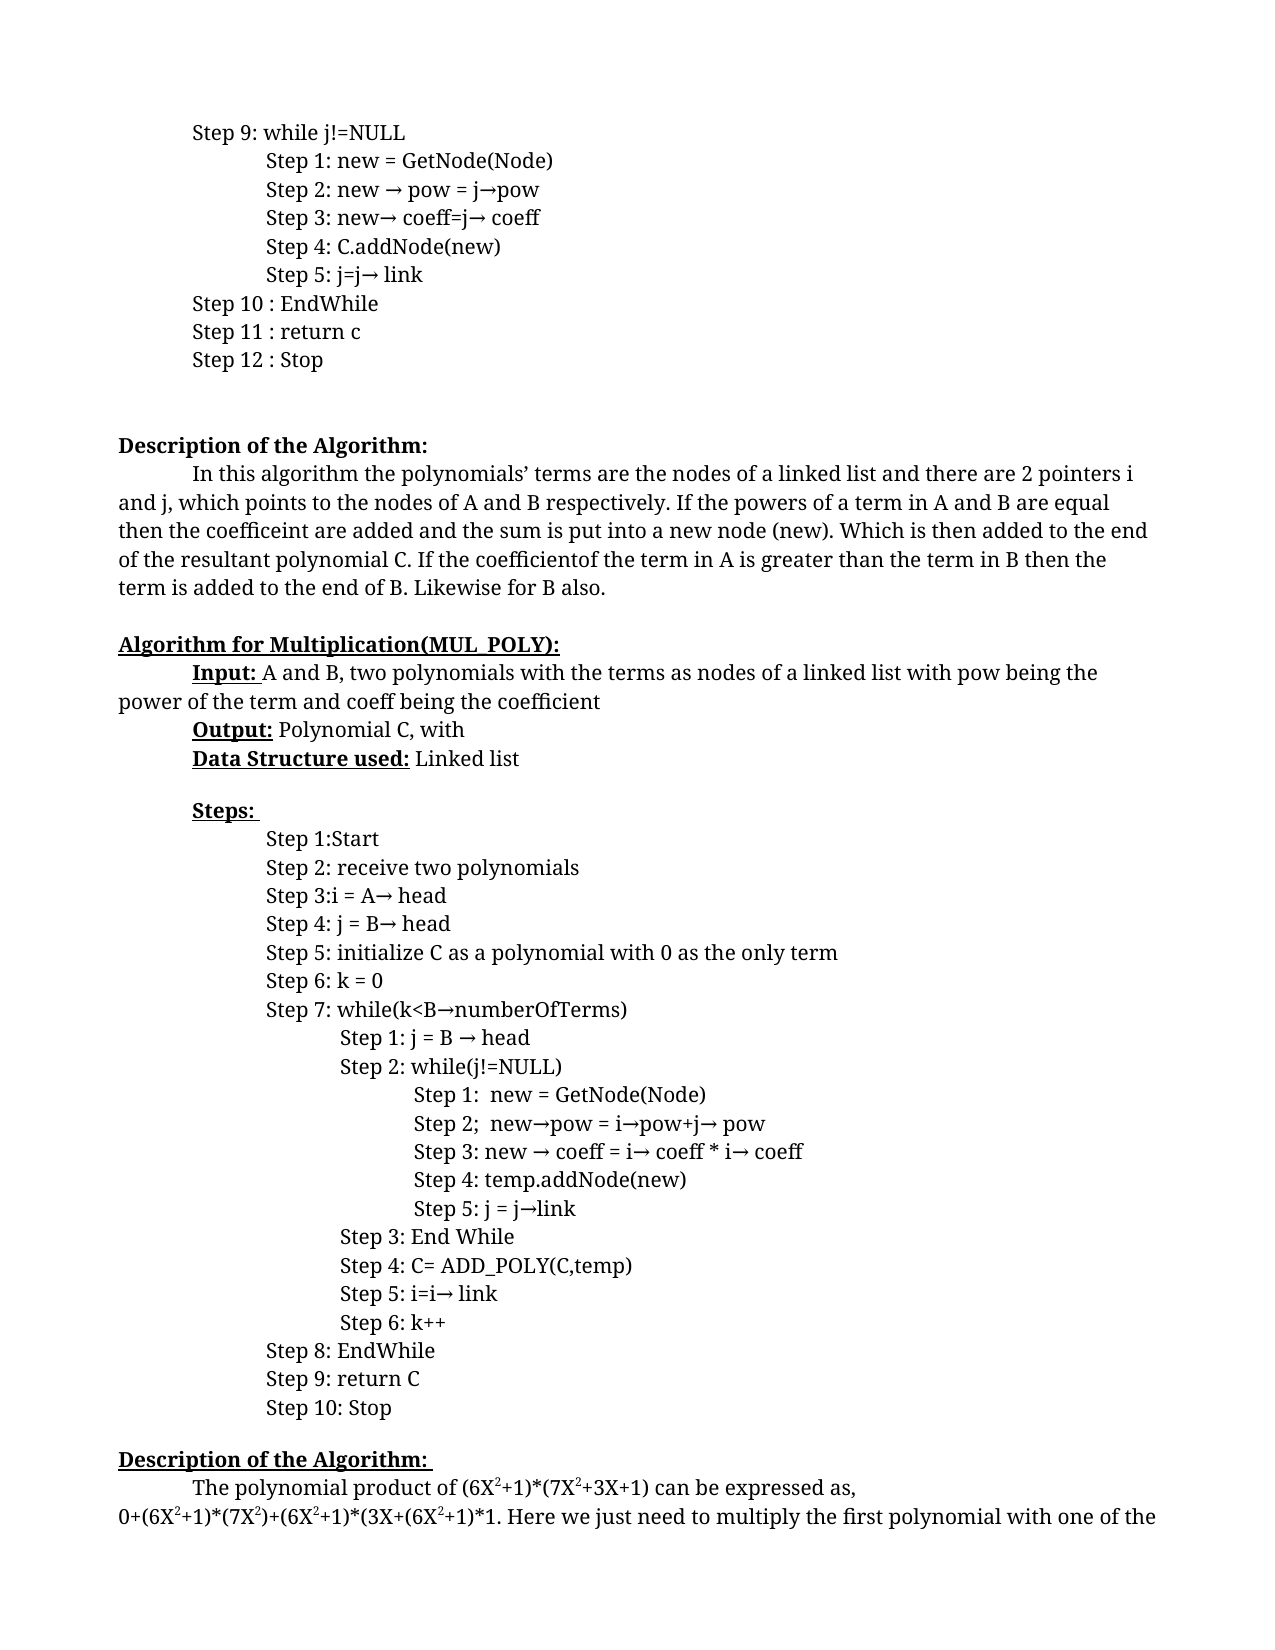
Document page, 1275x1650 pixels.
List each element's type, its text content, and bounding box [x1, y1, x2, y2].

text Step 10 : EndWhile [118, 289, 1157, 317]
text Step : St [118, 346, 1157, 374]
text D of the Algorithm: [118, 431, 1157, 459]
text Step 9: while j [118, 118, 1157, 147]
